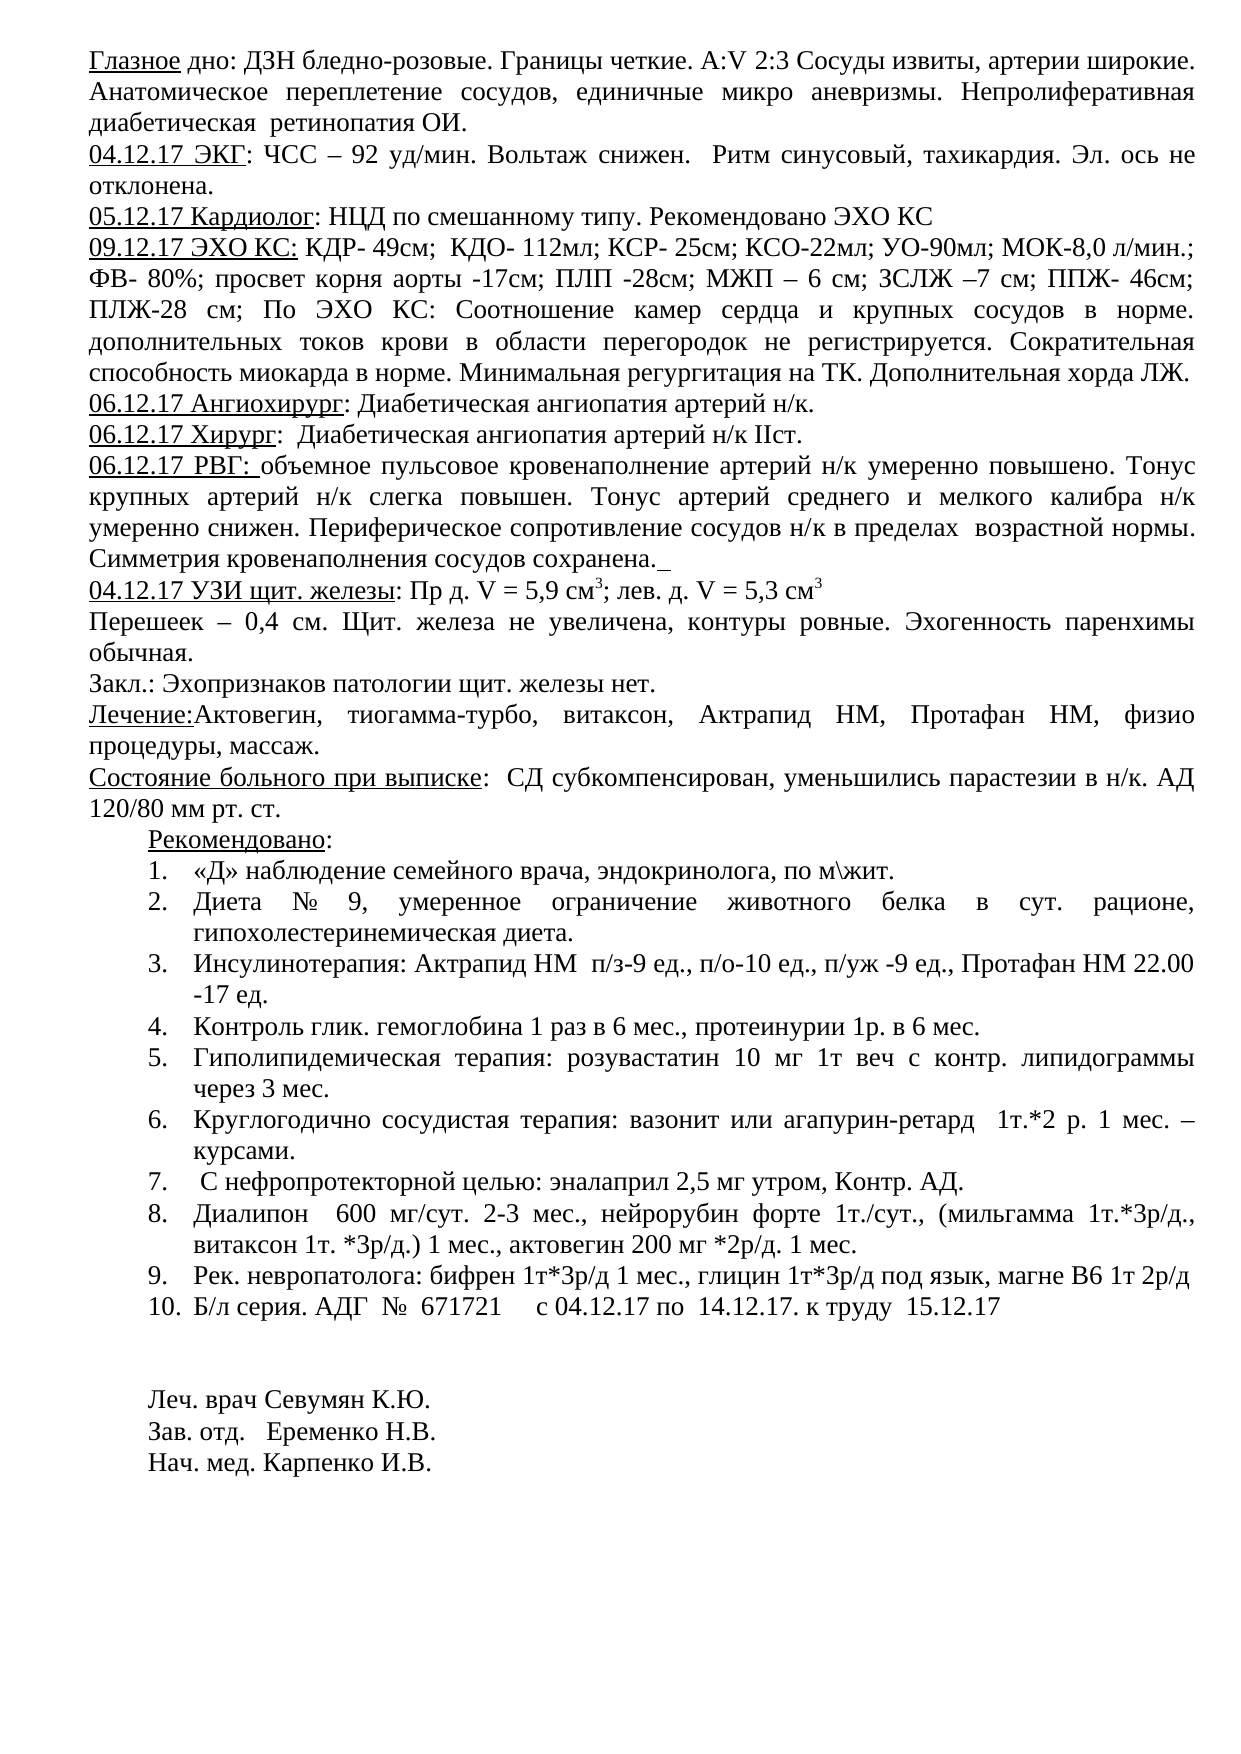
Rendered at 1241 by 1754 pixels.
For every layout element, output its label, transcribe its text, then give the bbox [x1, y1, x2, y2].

text Глазное дно: ДЗН бледно-розовые. Границы четкие. А:V Сосуды извиты, артерии широкие. Анатомическое переплетение сосудов, единичные микро аневризмы. Непролиферативная диабетическая ретинопатия ОИ. [89, 44, 1196, 138]
text Закл.: Эхопризнаков патологии щит. железы нет. [89, 667, 1196, 698]
list Инсулинотерапия: Актрапид НМ п/з-9 ед., п/о-10 ед., п/уж -9 ед., Протафан НМ 22.00 -17 ед. [148, 947, 1196, 1010]
text Лечение:Актовегин, тиогамма-турбо, витаксон, Актрапид НМ, Протафан НМ, физио процедуры, массаж. [89, 698, 1196, 761]
list Б/л серия. АДГ № 671721 с 04.12.17 по 14.12.17. к труду 15.12.17 [148, 1290, 1196, 1321]
text 04.12.17 ЭКГ: ЧСС – 92 уд/мин. Вольтаж Ритм синусовый, тахикардия. Эл. ось не отклонена. [89, 138, 1196, 200]
text 06.12.17 Хирург: [89, 418, 1196, 449]
list Диета № 9, умеренное ограничение животного белка в сут. рационе, гипохолестеринемическая диета. [148, 885, 1196, 947]
text 04.12.17 УЗИ щит. железы: Пр д. V = 5,9 см3; лев. д. V = 5,3 см3 [89, 574, 1196, 605]
list эналаприл 2,5 мг утром, Контр. АД. [148, 1166, 1196, 1197]
text Рекомендовано: [148, 823, 1196, 854]
text Перешеек – 0,4 см. Щит. железа не увеличена, контуры ровные. Эхогенность паренхимы обычная. [89, 605, 1196, 667]
list Контроль глик. гемоглобина 1 раз в 6 мес., 1р. в 6 мес. [148, 1010, 1196, 1041]
text Состояние больного при выписке: СД субкомпенсирован, уменьшились парастезии в н/к. АД 120/80 мм рт. ст. [89, 761, 1196, 823]
text 06.12.17 Ангиохирург: Диабетическая ангиопатия артерий н/к. [89, 387, 1196, 418]
text Леч. врач [148, 1383, 1196, 1415]
text Нач. мед. Карпенко И.В. [148, 1446, 1196, 1477]
text 06.12.17 РВГ: объемное пульсовое кровенаполнение артерий н/к . Тонус крупных артерий н/к Тонус артерий среднего и мелкого калибра н/к Периферическое сопротивление сосудов н/к . Симметрия кровенаполнения сосудов сохранена. [89, 449, 1196, 574]
text 09.12.17 ЭХО КС: КДР- 49см; КДО- 112мл; КСР- 25см; КСО-22мл; УО-90мл; МОК-8,0 л/мин.; ФВ- 80%; просвет корня аорты -17см; ПЛП -28см; МЖП – 6 см; ЗСЛЖ –7 см; ППЖ- 46см; ПЛЖ-28 см; По ЭХО КС: Соотношение камер сердца и крупных сосудов в норме. дополнительных токов крови в области перегородок не регистрируется. Сократительная способность миокарда в норме. Минимальная регургитация на ТК. Дополнительная хорда ЛЖ. [89, 231, 1196, 387]
text 05.12.17 Кардиолог: НЦД по смешанному типу. Рекомендовано ЭХО КС [89, 200, 1196, 231]
list Гиполипидемическая терапия: розувастатин 10 мг 1т веч с контр. липидограммы через 3 мес. [148, 1041, 1196, 1103]
list 600 мг/сут. 2-3 мес., нейрорубин форте 1т./сут., (мильгамма 1т.*3р/д., витаксон 1т. *3р/д.) 1 мес., актовегин 200 мг *2р/д. 1 мес. [148, 1197, 1196, 1259]
list Круглогодично сосудистая терапия: вазонит или агапурин-ретард 1т.*2 р. 1 мес. – курсами. [148, 1103, 1196, 1166]
list «Д» наблюдение семейного врача, эндокринолога, по м\жит. [148, 854, 1196, 885]
list Рек. невропатолога: бифрен 1т*3р/д 1 мес., глицин 1т*3р/д под язык, магне В6 1т 2р/д [148, 1259, 1196, 1290]
